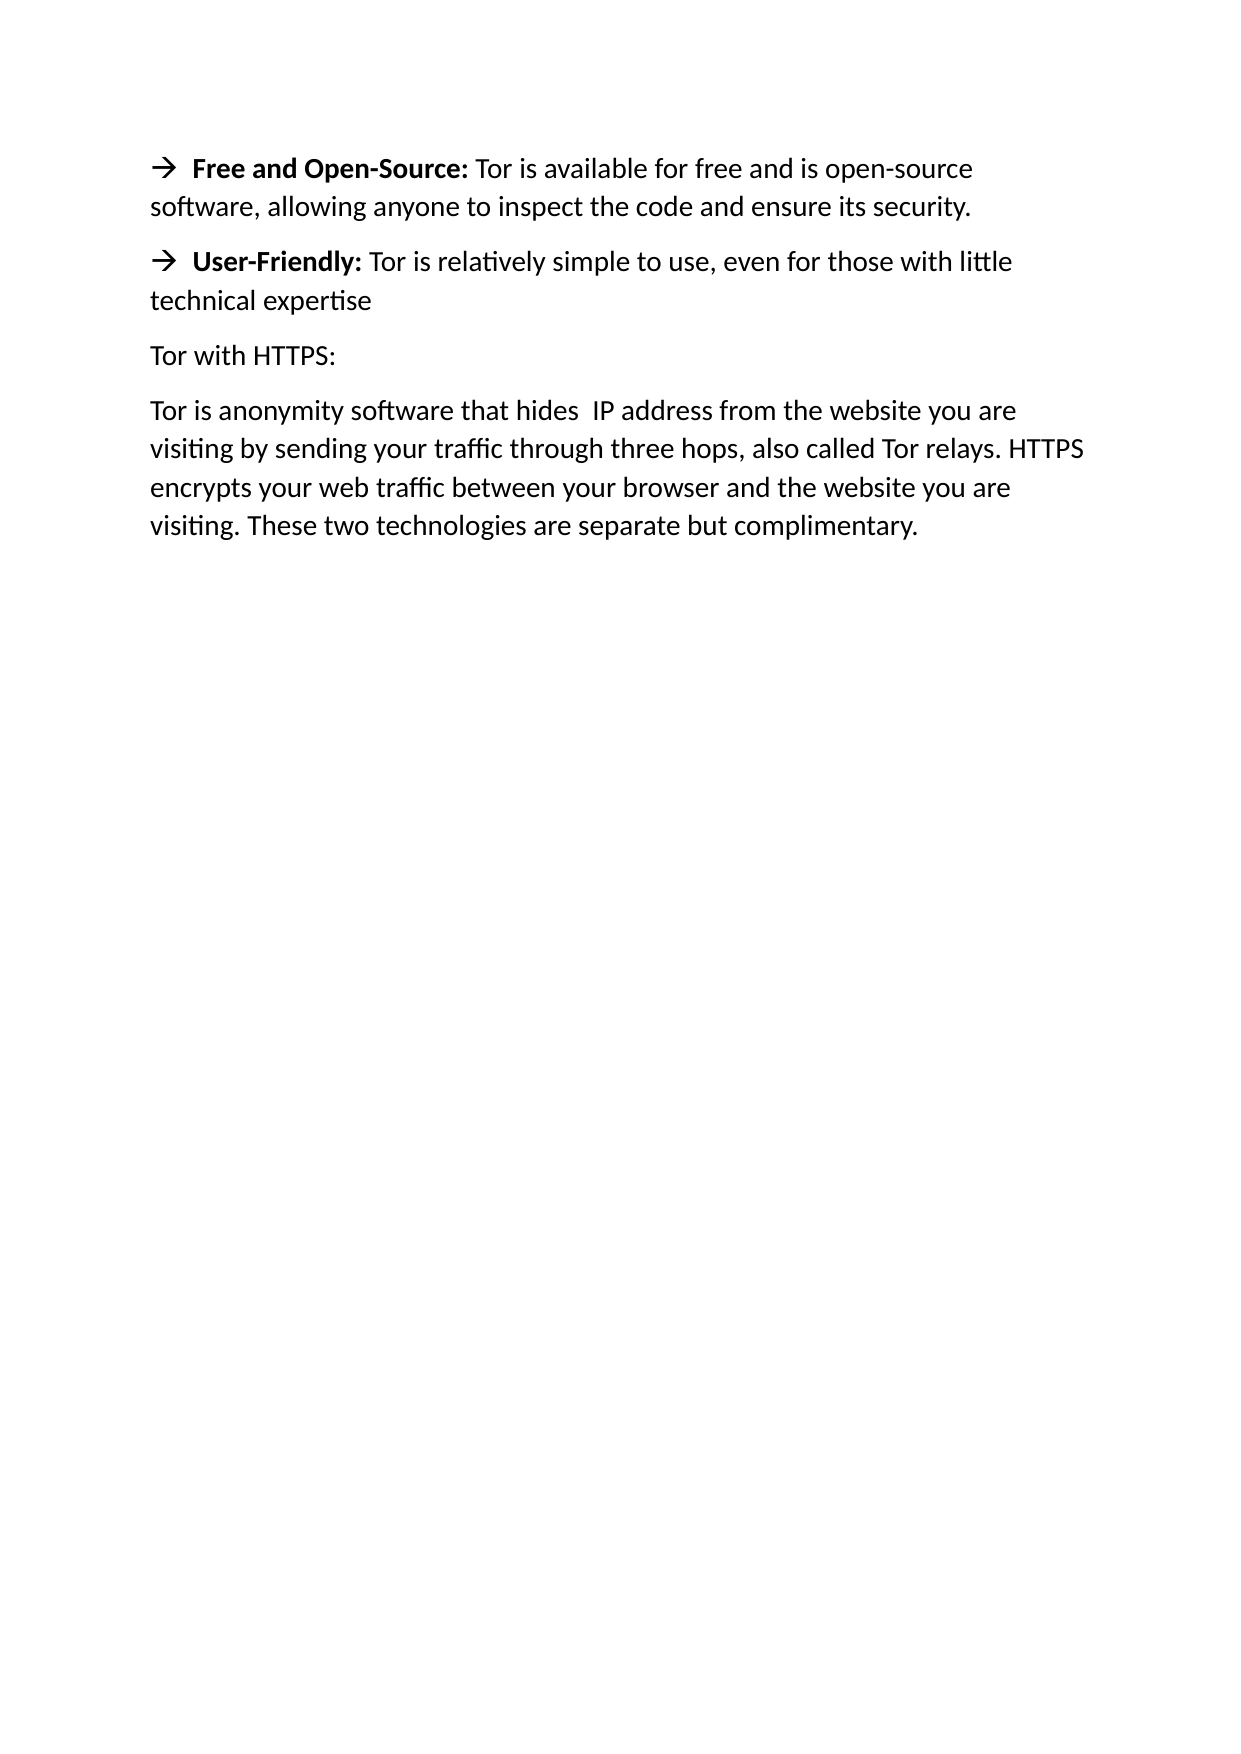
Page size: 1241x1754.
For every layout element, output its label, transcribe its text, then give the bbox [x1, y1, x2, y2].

text Free and Open-Source: Tor is available for free and is open-source software, allowing anyone to inspect the code and ensure its security. [150, 150, 1090, 224]
text User-Friendly: Tor is relatively simple to use, even for those with little technical expertise [150, 243, 1090, 318]
text Tor with HTTPS: [150, 337, 1090, 373]
text Tor is anonymity software that hides IP address from the website you are visiting by sending your traffic through three hops, also called Tor relays. HTTPS encrypts your web traffic between your browser and the website you are visiting. These two technologies are separate but complimentary. [150, 392, 1090, 543]
